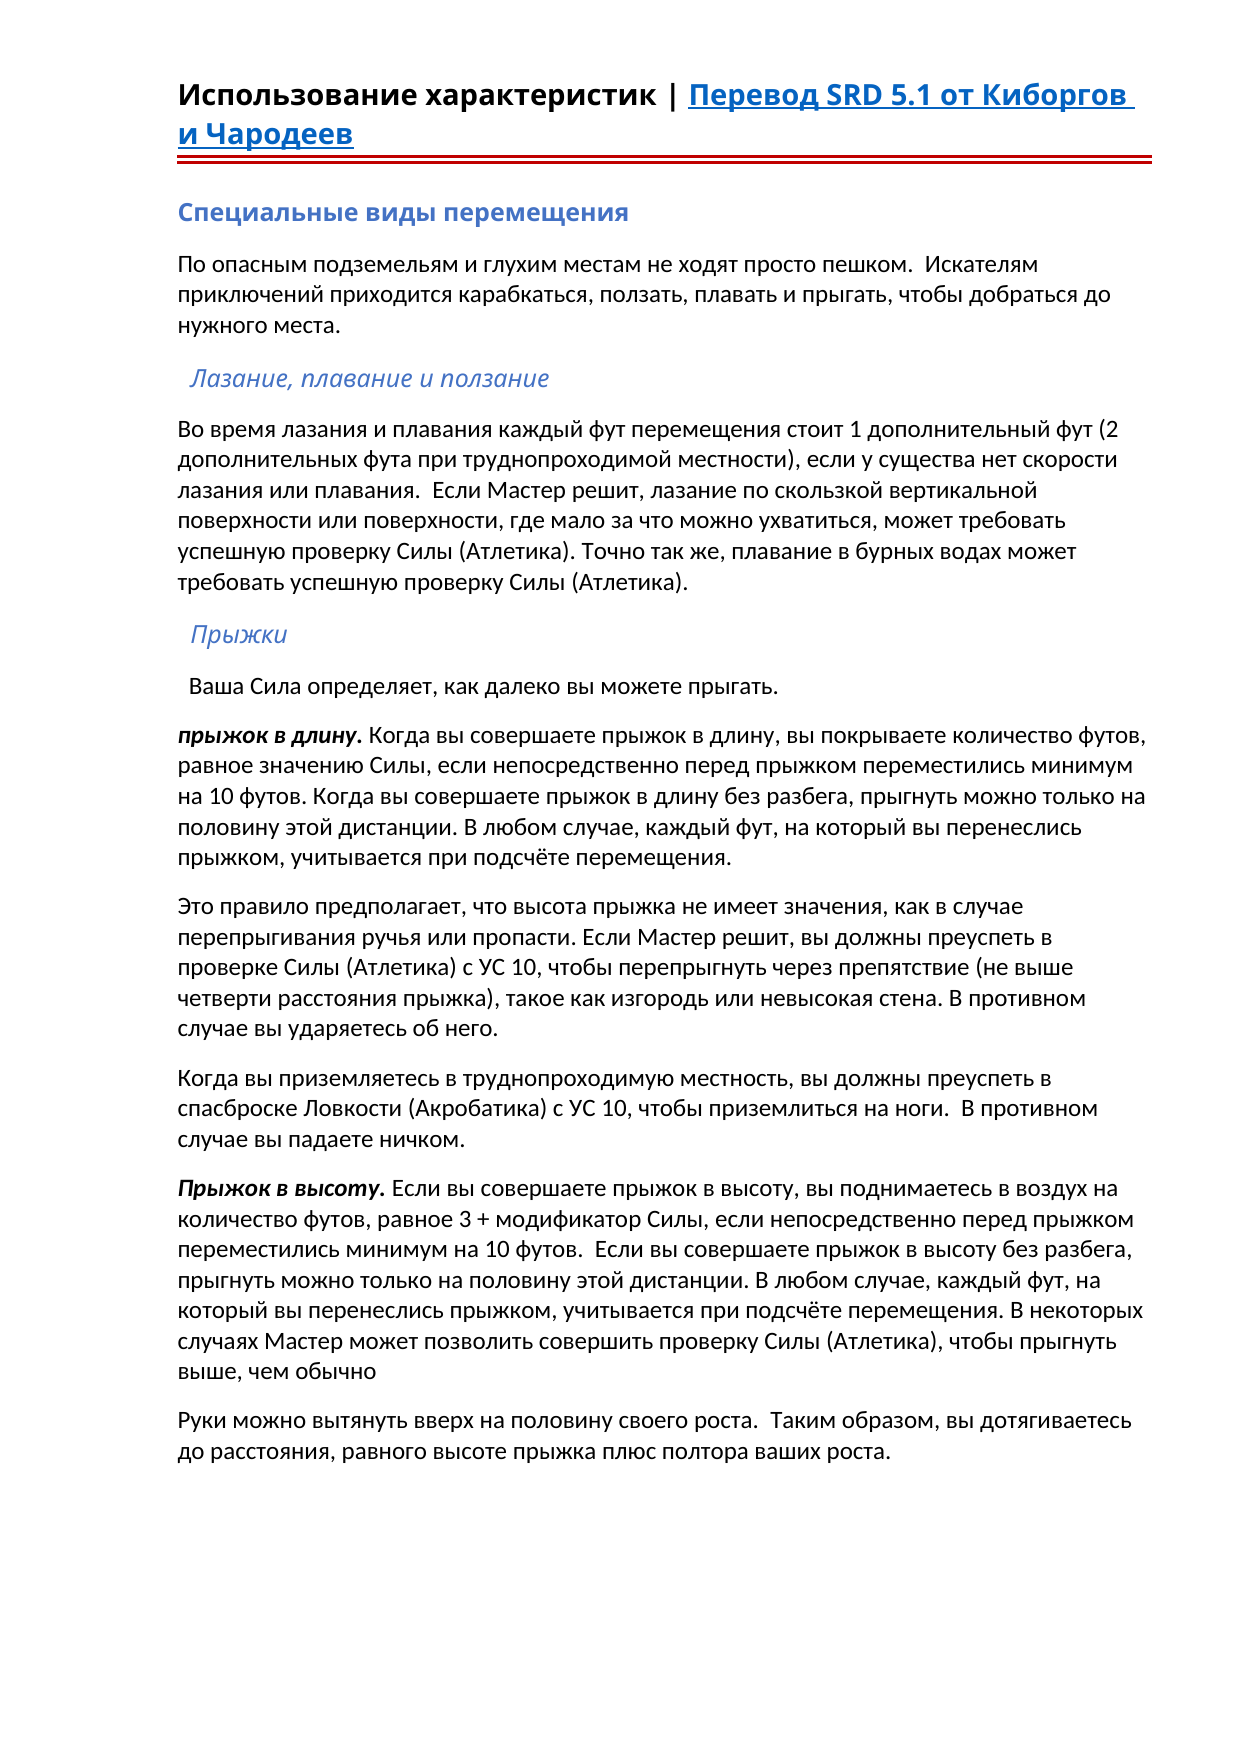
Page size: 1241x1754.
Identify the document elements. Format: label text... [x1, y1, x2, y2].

text прыжок в длину. Когда вы совершаете прыжок в длину, вы покрываете количество футов, равное значению Силы, если непосредственно перед прыжком переместились минимум на 10 футов. Когда вы совершаете прыжок в длину без разбега, прыгнуть можно только на половину этой дистанции. В любом случае, каждый фут, на который вы перенеслись прыжком, учитывается при подсчёте перемещения. [177, 719, 1152, 872]
text Руки можно вытянуть вверх на половину своего роста. Таким образом, вы дотягиваетесь до расстояния, равного высоте прыжка плюс полтора ваших роста. [177, 1404, 1152, 1466]
text По опасным подземельям и глухим местам не ходят просто пешком. Искателям приключений приходится карабкаться, ползать, плавать и прыгать, чтобы добраться до нужного места. [177, 248, 1152, 339]
subtitle Лазание, плавание и ползание [177, 360, 1152, 394]
text Когда вы приземляетесь в труднопроходимую местность, вы должны преуспеть в спасброске Ловкости (Акробатика) с УС 10, чтобы приземлиться на ноги. В противном случае вы падаете ничком. [177, 1062, 1152, 1153]
subtitle Специальные виды перемещения [177, 195, 1152, 229]
text Во время лазания и плавания каждый фут перемещения стоит 1 дополнительный фут (2 дополнительных фута при труднопроходимой местности), если у существа нет скорости лазания или плавания. Если Мастер решит, лазание по скользкой вертикальной поверхности или поверхности, где мало за что можно ухватиться, может требовать успешную проверку Силы (Атлетика). Точно так же, плавание в бурных водах может требовать успешную проверку Силы (Атлетика). [177, 413, 1152, 596]
subtitle Прыжки [177, 617, 1152, 651]
text Прыжок в высоту. Если вы совершаете прыжок в высоту, вы поднимаетесь в воздух на количество футов, равное 3 + модификатор Силы, если непосредственно перед прыжком переместились минимум на 10 футов. Если вы совершаете прыжок в высоту без разбега, прыгнуть можно только на половину этой дистанции. В любом случае, каждый фут, на который вы перенеслись прыжком, учитывается при подсчёте перемещения. В некоторых случаях Мастер может позволить совершить проверку Силы (Атлетика), чтобы прыгнуть выше, чем обычно [177, 1172, 1152, 1386]
text Ваша Сила определяет, как далеко вы можете прыгать. [177, 670, 1152, 700]
text Это правило предполагает, что высота прыжка не имеет значения, как в случае перепрыгивания ручья или пропасти. Если Мастер решит, вы должны преуспеть в проверке Силы (Атлетика) с УС 10, чтобы перепрыгнуть через препятствие (не выше четверти расстояния прыжка), такое как изгородь или невысокая стена. В противном случае вы ударяетесь об него. [177, 891, 1152, 1043]
